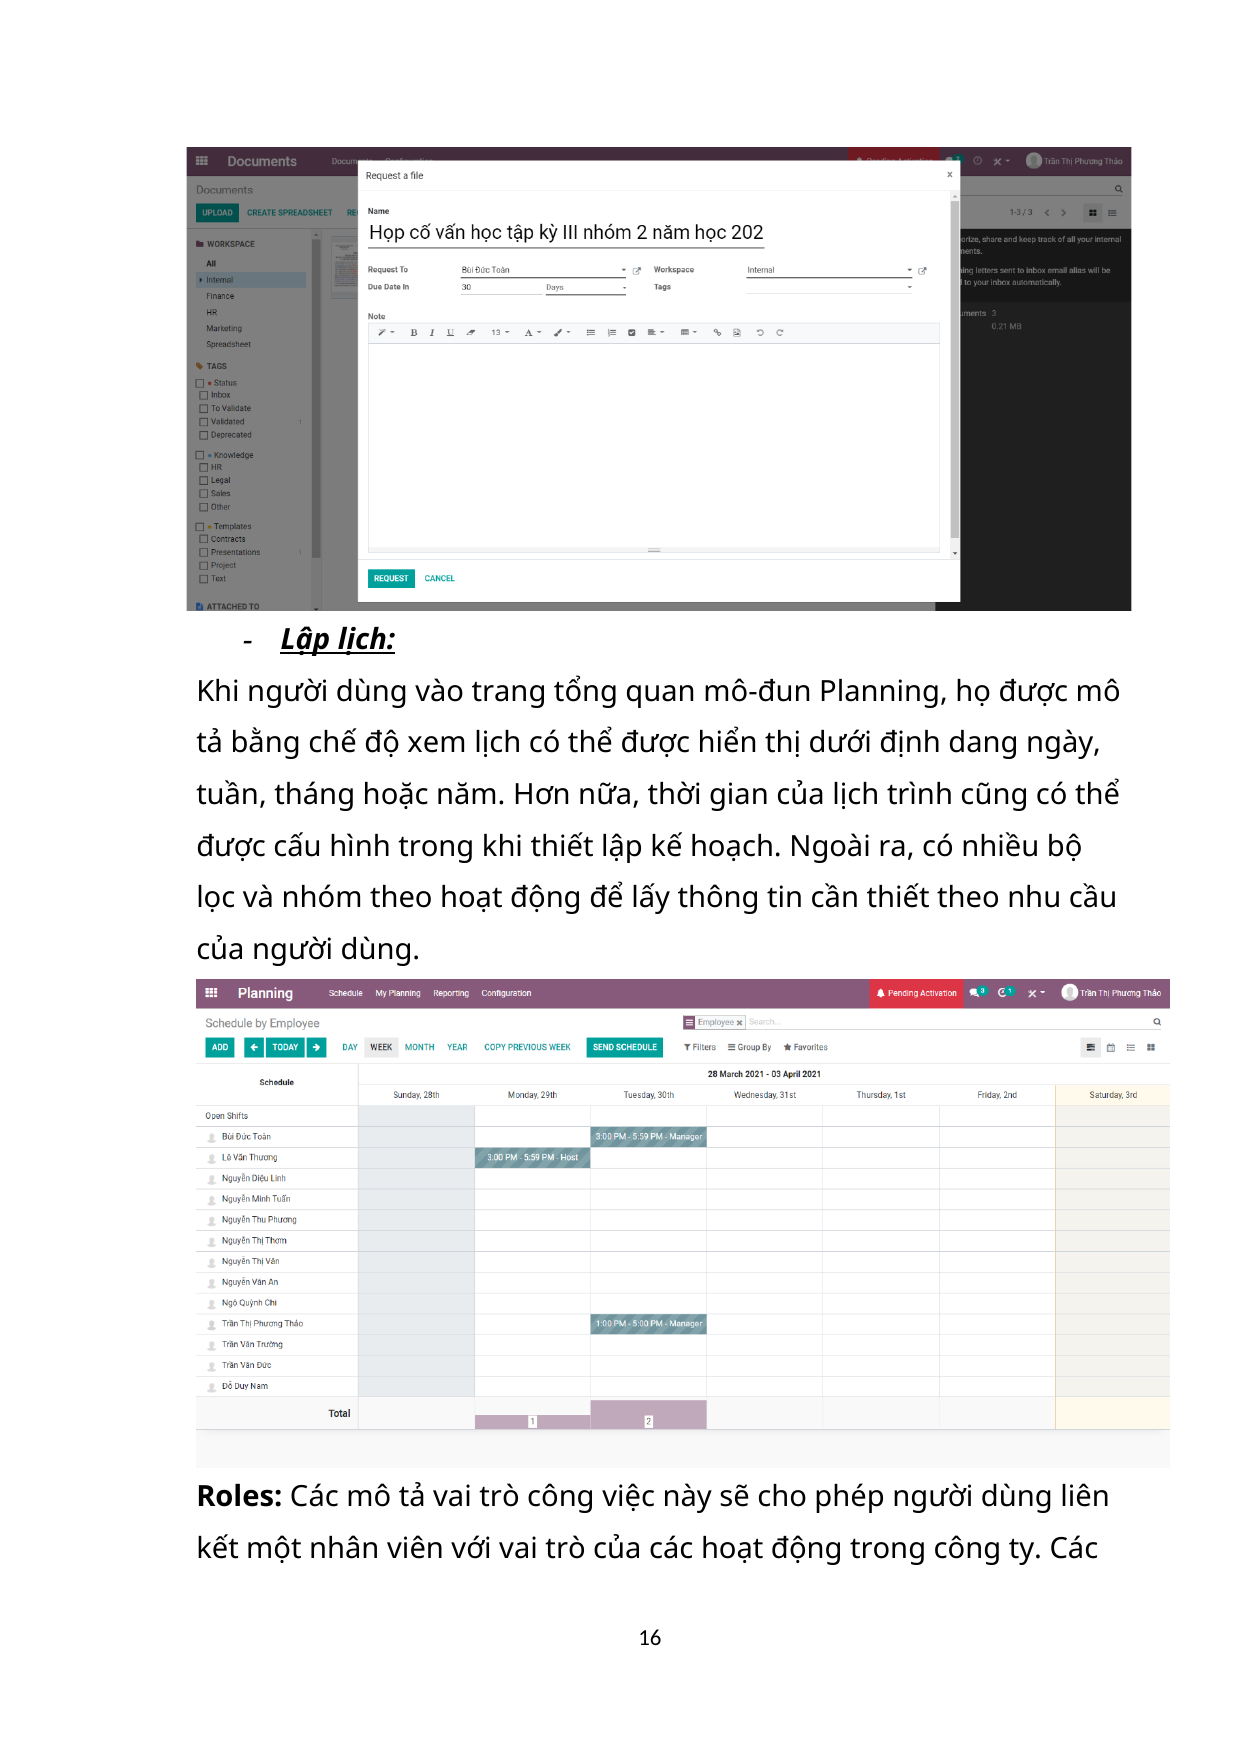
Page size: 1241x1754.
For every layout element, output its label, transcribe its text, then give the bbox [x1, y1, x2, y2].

list Khi người dùng vào trang tổng quan mô-đun Planning, họ được mô tả bằng chế độ xem lịch có thể được hiển thị dưới định dang ngày, tuần, tháng hoặc năm. Hơn nữa, thời gian của lịch trình cũng có thể được cấu hình trong khi thiết lập kế hoạch. Ngoài ra, có nhiều bộ lọc và nhóm theo hoạt động để lấy thông tin cần thiết theo nhu cầu của người dùng. [196, 670, 1122, 968]
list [196, 1476, 1122, 1567]
list Lập lịch: [243, 619, 1122, 658]
picture [186, 147, 1132, 611]
picture [196, 979, 1170, 1468]
